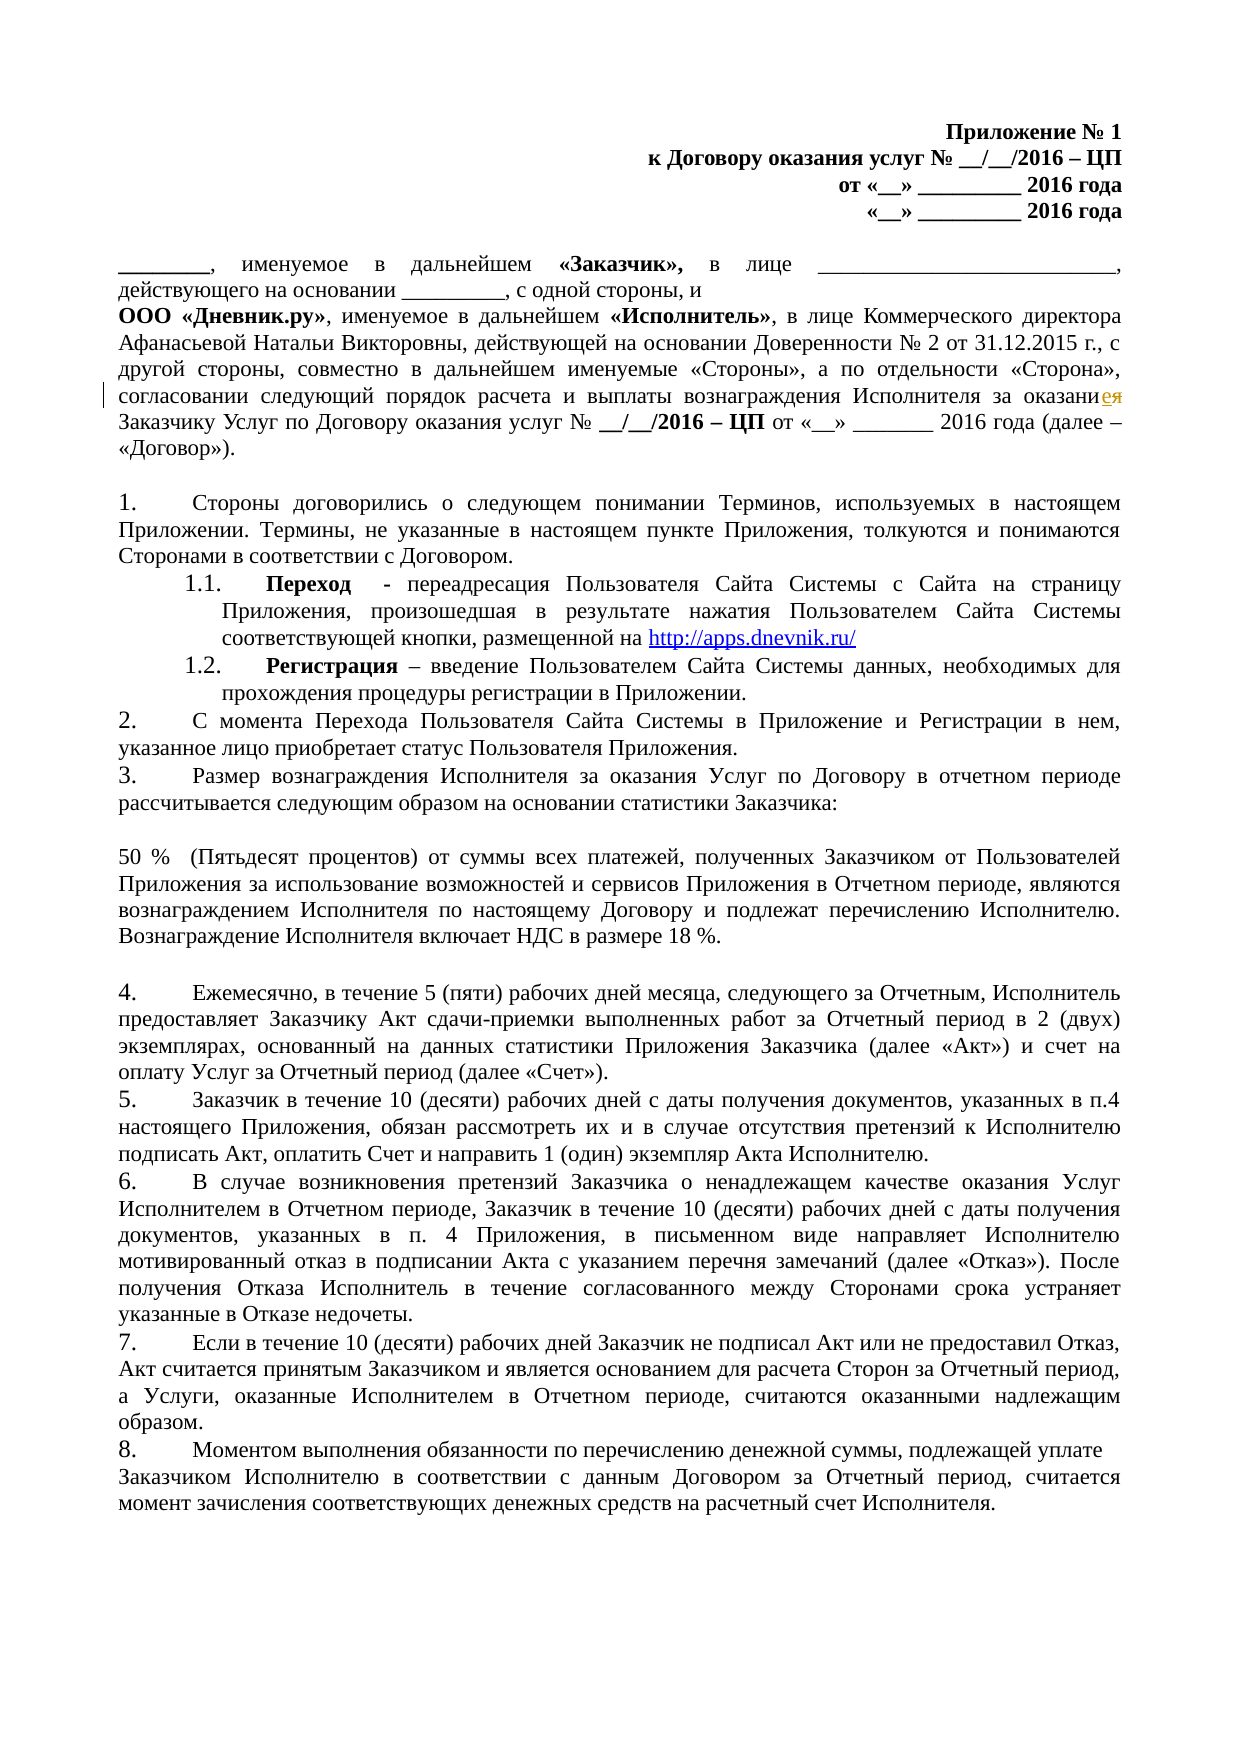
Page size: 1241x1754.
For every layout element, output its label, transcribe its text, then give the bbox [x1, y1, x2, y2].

list Моментом выполнения обязанности по перечислению денежной суммы, подлежащей уплате [118, 1434, 1122, 1463]
list Стороны договорились о следующем понимании Терминов, используемых в настоящем Приложении. Термины, не указанные в настоящем пункте Приложения, толкуются и понимаются Сторонами в соответствии с Договором. [118, 487, 1122, 568]
list Заказчик в течение 10 (десяти) рабочих дней с даты получения документов, указанных в п.4 настоящего Приложения, обязан рассмотреть их и в случае отсутствия претензий к Исполнителю подписать Акт, оплатить Счет и направить 1 (один) экземпляр Акта Исполнителю. [118, 1084, 1122, 1166]
list С момента Перехода Пользователя Сайта Системы в Приложение и Регистрации в нем, указанное лицо приобретает статус Пользователя Приложения. [118, 705, 1122, 760]
text от «__» _________ 2016 года [118, 171, 1122, 197]
list Если в течение 10 (десяти) рабочих дней Заказчик не подписал Акт или не предоставил Отказ, Акт считается принятым Заказчиком и является основанием для расчета Сторон за Отчетный период, а Услуги, оказанные Исполнителем в Отчетном периоде, считаются оказанными надлежащим образом. [118, 1327, 1122, 1434]
text к Договору оказания услуг № __/__/2016 – ЦП [118, 144, 1122, 171]
list Переход - переадресация Пользователя Сайта Системы с Сайта на страницу Приложения, произошедшая в результате нажатия Пользователем Сайта Системы соответствующей кнопки, размещенной на http://apps.dnevnik.ru/ [184, 568, 1122, 650]
list Ежемесячно, в течение 5 (пяти) рабочих дней месяца, следующего за Отчетным, Исполнитель предоставляет Заказчику Акт сдачи-приемки выполненных работ за Отчетный период в 2 (двух) экземплярах, основанный на данных статистики Приложения Заказчика (далее «Акт») и счет на оплату Услуг за Отчетный период (далее «Счет»). [118, 977, 1122, 1084]
text 50 % (Пятьдесят процентов) от суммы всех платежей, полученных Заказчиком от Пользователей Приложения за использование возможностей и сервисов Приложения в Отчетном периоде, являются вознаграждением Исполнителя по настоящему Договору и подлежат перечислению Исполнителю. Вознаграждение Исполнителя включает НДС в размере 18 %. [118, 843, 1122, 949]
list Регистрация – введение Пользователем Сайта Системы данных, необходимых для прохождения процедуры регистрации в Приложении. [184, 650, 1122, 705]
list В случае возникновения претензий Заказчика о ненадлежащем качестве оказания Услуг Исполнителем в Отчетном периоде, Заказчик в течение 10 (десяти) рабочих дней с даты получения документов, указанных в п. 4 Приложения, в письменном виде направляет Исполнителю мотивированный отказ в подписании Акта с указанием перечня замечаний (далее «Отказ»). После получения Отказа Исполнитель в течение согласованного между Сторонами срока устраняет указанные в Отказе недочеты. [118, 1166, 1122, 1327]
list Заказчиком Исполнителю в соответствии с данным Договором за Отчетный период, считается момент зачисления соответствующих денежных средств на расчетный счет Исполнителя. [118, 1463, 1122, 1516]
text Приложение № 1 [118, 118, 1122, 144]
text ООО «Дневник.ру», именуемое в дальнейшем «Исполнитель», в лице Коммерческого директора Афанасьевой Натальи Викторовны, действующей на основании Доверенности № 2 от 31.12.2015 г., с другой стороны, совместно в дальнейшем именуемые «Стороны», а по отдельности «Сторона», согласовании следующий порядок расчета и выплаты вознаграждения Исполнителя за оказани Заказчику Услуг по Договору оказания услуг № __/__/2016 – ЦП от «__» _______ 2016 года (далее – «Договор»). [118, 303, 1122, 461]
list Размер вознаграждения Исполнителя за оказания Услуг по Договору в отчетном периоде рассчитывается следующим образом на основании статистики Заказчика: [118, 760, 1122, 815]
text ________, именуемое в дальнейшем «Заказчик», в лице __________________________, действующего на основании _________, с одной стороны, и [118, 250, 1122, 303]
text «__» _________ 2016 года [118, 197, 1122, 223]
